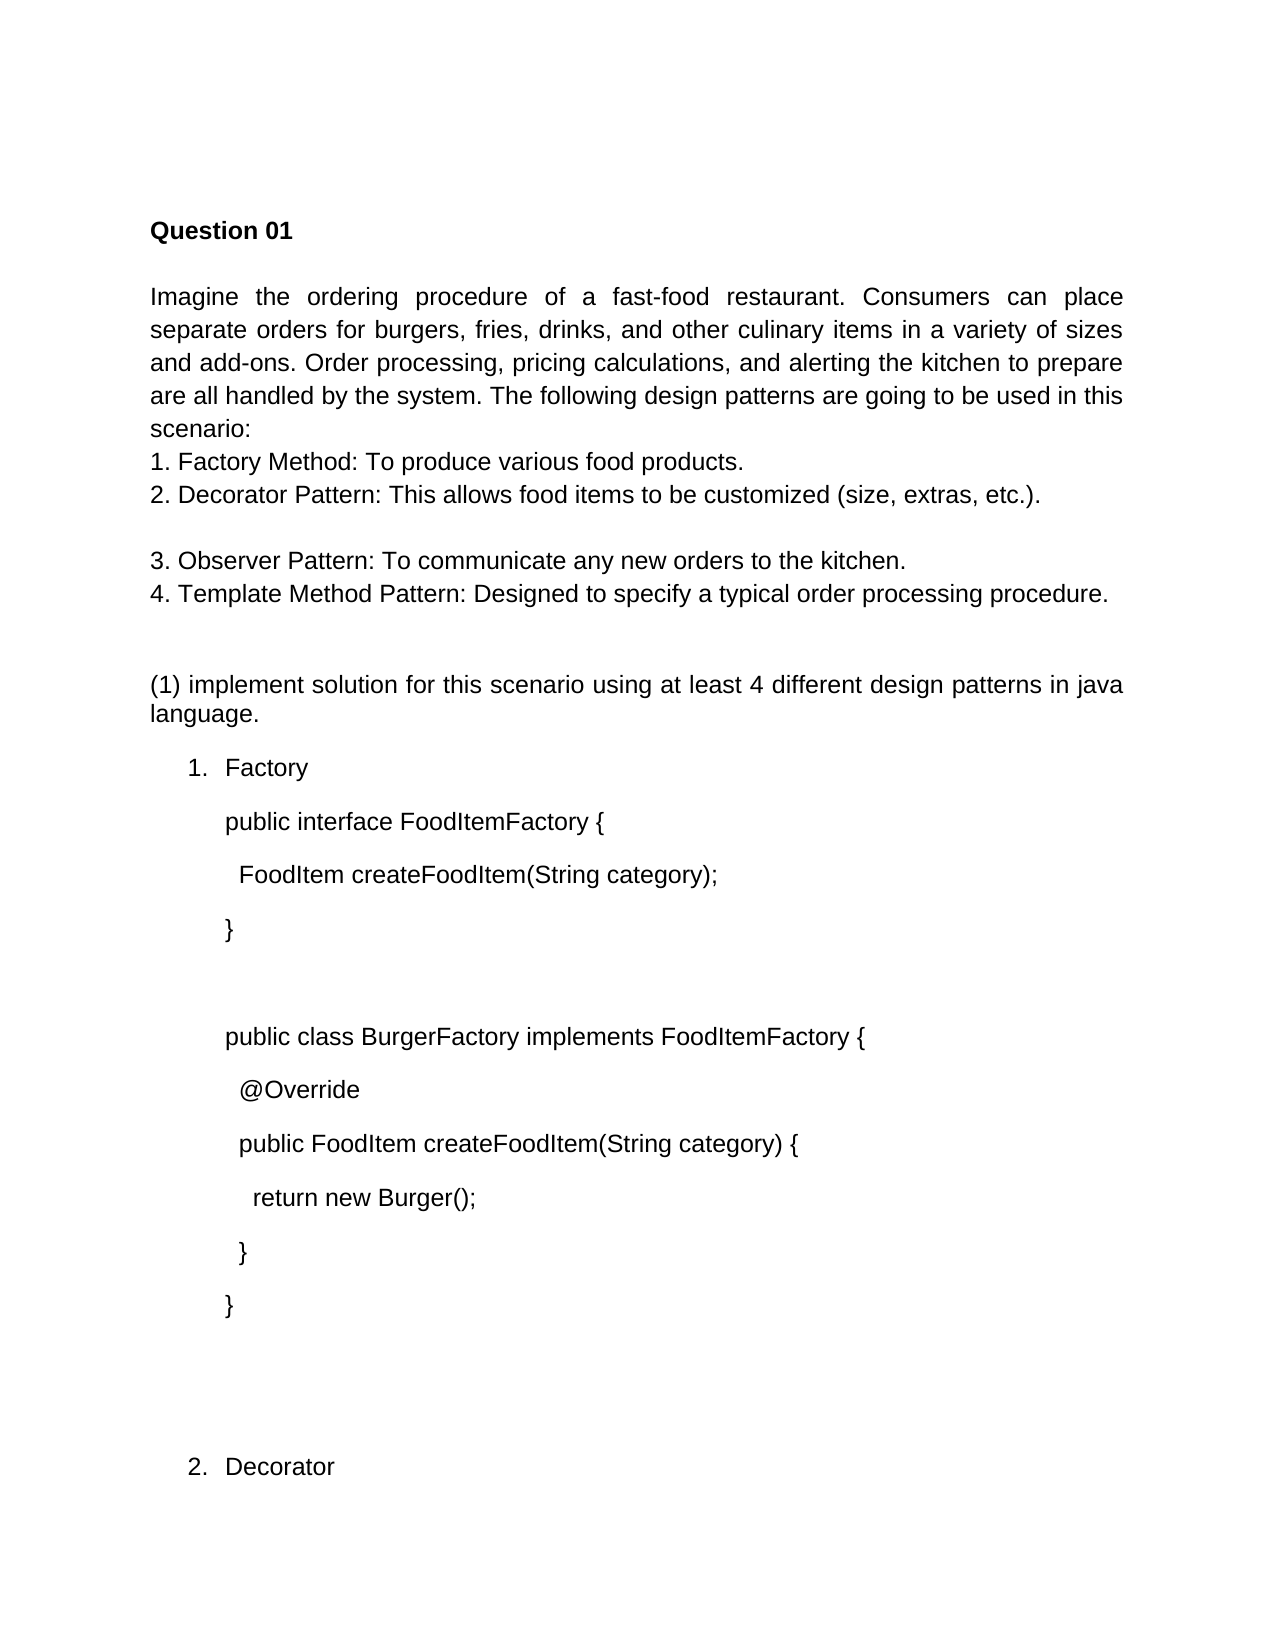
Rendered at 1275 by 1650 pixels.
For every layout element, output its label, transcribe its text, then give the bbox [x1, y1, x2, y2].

text Imagine the ordering procedure of a fast-food restaurant. Consumers can place separate orders for burgers, fries, drinks, and other culinary items in a variety of sizes and add-ons. Order processing, pricing calculations, and alerting the kitchen to prepare are all handled by the system. The following design patterns are going to be used in this scenario: [150, 282, 1125, 443]
list Decorator [187, 1452, 1125, 1480]
text (1) implement solution for this scenario using at least 4 different design patterns in java language. [150, 670, 1125, 728]
text @Override [225, 1075, 1125, 1104]
text 2. Decorator Pattern: This allows food items to be customized (size, extras, etc.). [150, 480, 1125, 509]
text } [225, 914, 1125, 943]
text 1. Factory Method: To produce various food products. [150, 447, 1125, 476]
text Question 01 [150, 216, 1125, 245]
text 3. Observer Pattern: To communicate any new orders to the kitchen. [150, 546, 1125, 575]
text } [225, 1290, 1125, 1319]
text FoodItem createFoodItem(String category); [225, 860, 1125, 889]
text return new Burger(); [225, 1183, 1125, 1212]
text } [225, 1237, 1125, 1265]
text public interface FoodItemFactory { [225, 807, 1125, 835]
text public class BurgerFactory implements FoodItemFactory { [225, 1022, 1125, 1050]
list Factory [187, 753, 1125, 782]
text public FoodItem createFoodItem(String category) { [225, 1129, 1125, 1158]
text 4. Template Method Pattern: Designed to specify a typical order processing procedure. [150, 579, 1125, 608]
